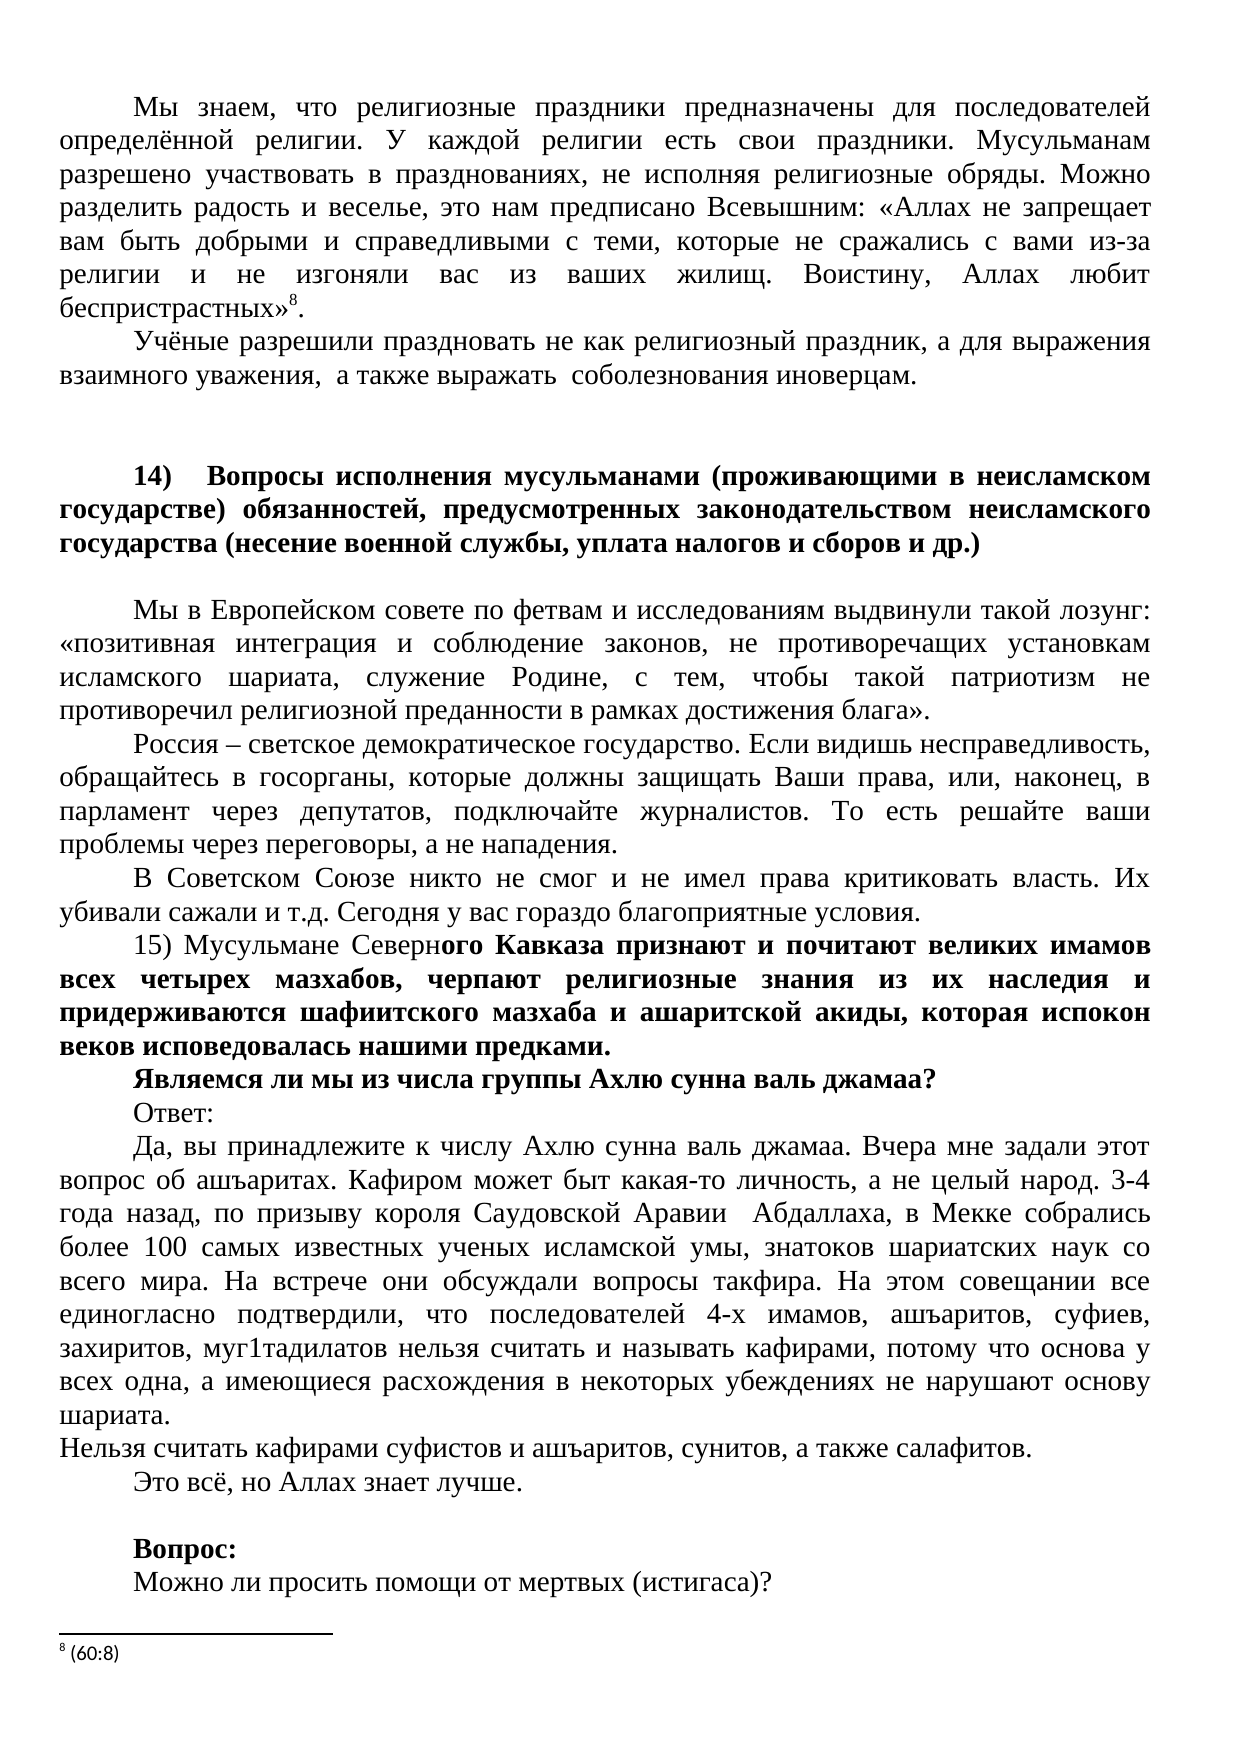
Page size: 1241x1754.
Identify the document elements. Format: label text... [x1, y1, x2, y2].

text 15) Мусульмане Северного Кавказа признают и почитают великих имамов всех четырех мазхабов, черпают религиозные знания из их наследия и придерживаются шафиитского мазхаба и ашаритской акиды, которая испокон веков исповедовалась нашими предками. [59, 927, 1152, 1061]
text Это всё, но Аллах знает лучше. [59, 1464, 1152, 1497]
text Вопрос: [59, 1531, 1152, 1564]
text Можно ли просить помощи от мертвых (истигаса)? [59, 1564, 1152, 1598]
text Мы в Европейском совете по фетвам и исследованиям выдвинули такой лозунг: «позитивная интеграция и соблюдение законов, не противоречащих установкам исламского шариата, служение Родине, с тем, чтобы такой патриотизм не противоречил религиозной преданности в рамках достижения блага». [59, 592, 1152, 726]
list Вопросы исполнения мусульманами (проживающими в неисламском государстве) обязанностей, предусмотренных законодательством неисламского государства (несение военной службы, уплата налогов и сборов и др.) [59, 458, 1152, 558]
text Да, вы принадлежите к числу Ахлю сунна валь джамаа. Вчера мне задали этот вопрос об ашъаритах. Кафиром может быт какая-то личность, а не целый народ. 3-4 года назад, по призыву короля Саудовской Аравии Абдаллаха, в Мекке собрались более 100 самых известных ученых исламской умы, знатоков шариатских наук со всего мира. На встрече они обсуждали вопросы такфира. На этом совещании все единогласно подтвердили, что последователей 4-х имамов, ашъаритов, суфиев, захиритов, муг1тадилатов нельзя считать и называть кафирами, потому что основа у всех одна, а имеющиеся расхождения в некоторых убеждениях не нарушают основу шариата. Нельзя считать кафирами суфистов и ашъаритов, сунитов, а также салафитов. [59, 1128, 1152, 1464]
text Являемся ли мы из числа группы Ахлю сунна валь джамаа? [59, 1061, 1152, 1095]
text Мы знаем, что религиозные праздники предназначены для последователей определённой религии. У каждой религии есть свои праздники. Мусульманам разрешено участвовать в празднованиях, не исполняя религиозные обряды. Можно разделить радость и веселье, это нам предписано Всевышним: «Аллах не запрещает вам быть добрыми и справедливыми с теми, которые не сражались с вами из-за религии и не изгоняли вас из ваших жилищ. Воистину, Аллах любит беспристрастных». [59, 89, 1152, 323]
text В Советском Союзе никто не смог и не имел права критиковать власть. Их убивали сажали и т.д. Сегодня у вас гораздо благоприятные условия. [59, 860, 1152, 927]
text Учёные разрешили праздновать не как религиозный праздник, а для выражения взаимного уважения, а также выражать соболезнования иноверцам. [59, 323, 1152, 391]
text Россия – светское демократическое государство. Если видишь несправедливость, обращайтесь в госорганы, которые должны защищать Ваши права, или, наконец, в парламент через депутатов, подключайте журналистов. То есть решайте ваши проблемы через переговоры, а не нападения. [59, 726, 1152, 860]
text Ответ: [59, 1095, 1152, 1128]
